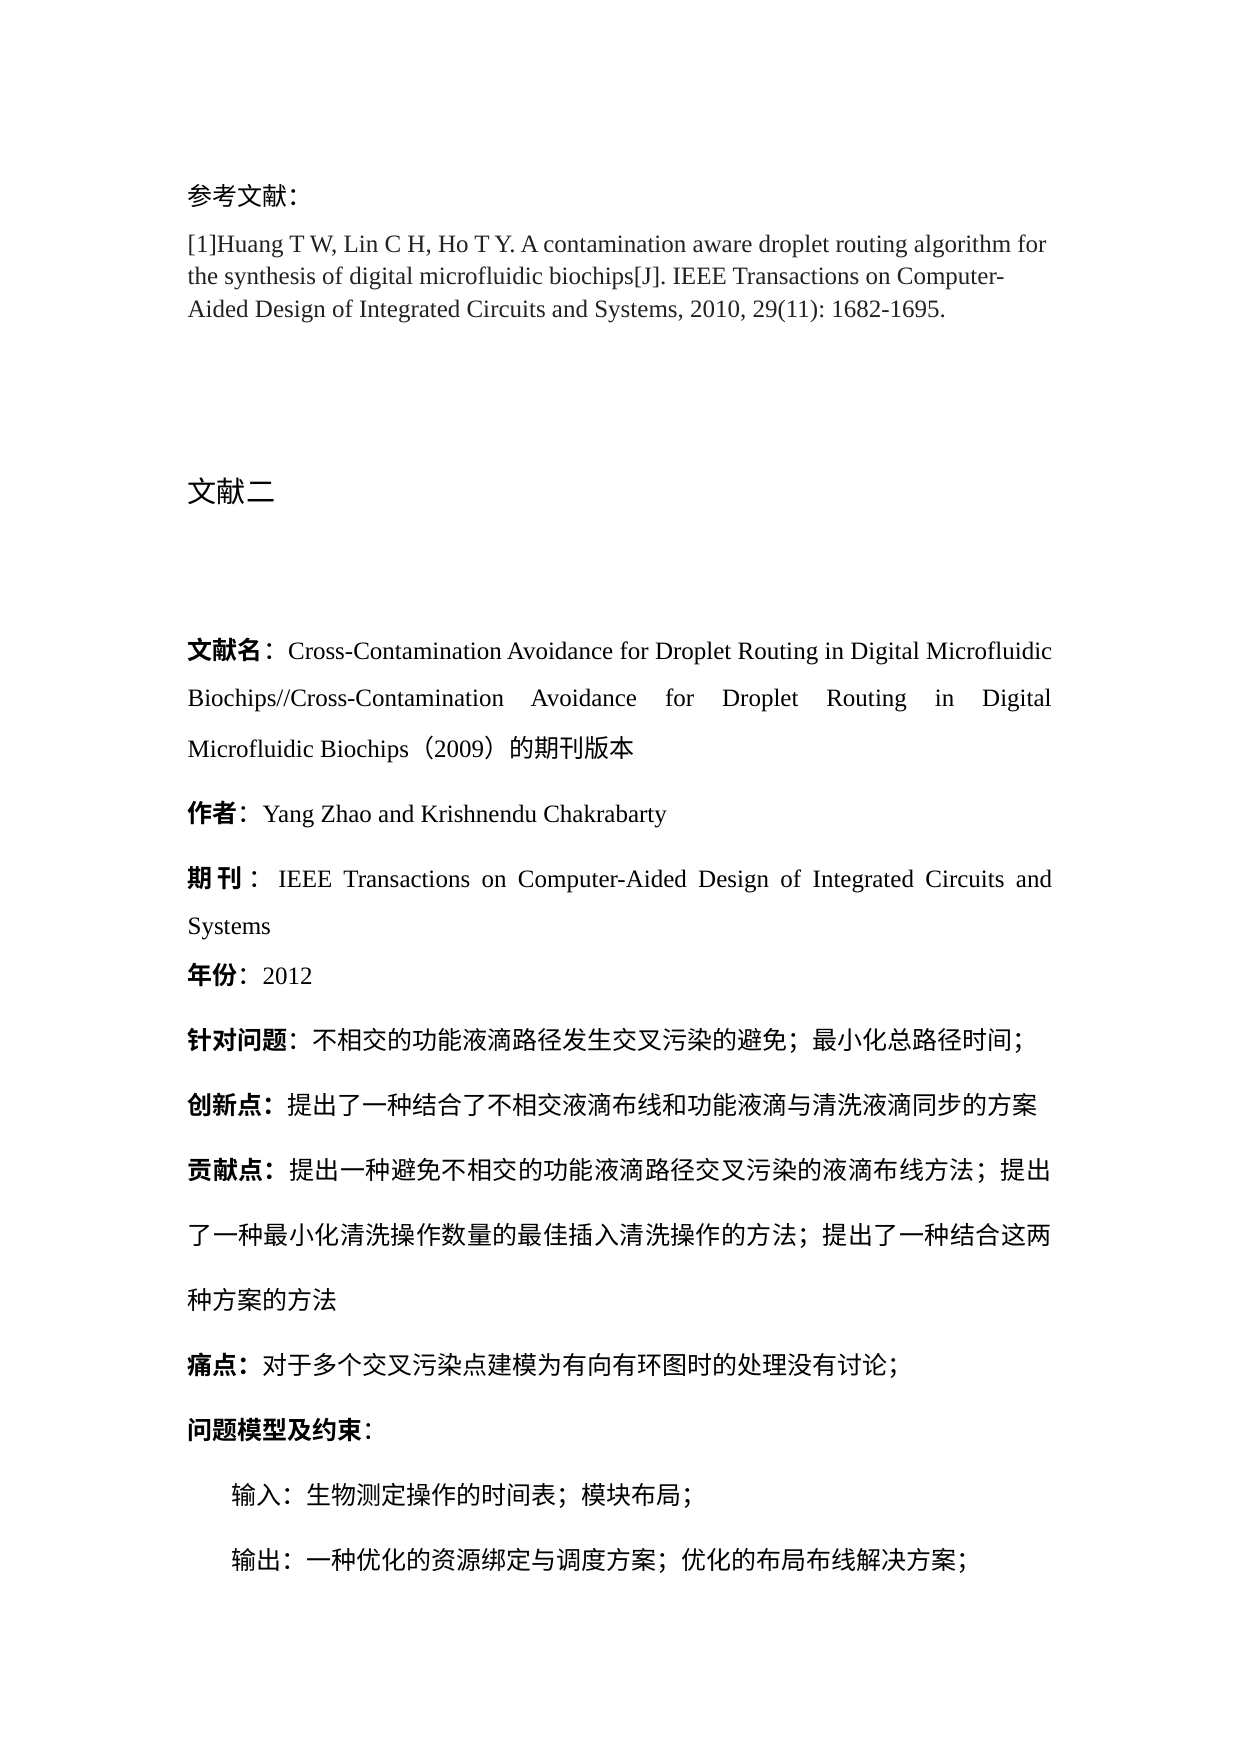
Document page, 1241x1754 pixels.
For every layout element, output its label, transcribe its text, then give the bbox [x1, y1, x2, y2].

text 文献名：Cross-Contamination Avoidance for Droplet Routing in Digital Microfluidic Biochips//Cross-Contamination Avoidance for Droplet Routing in Digital Microfluidic Biochips（2009）的期刊版本 [187, 616, 1053, 779]
subtitle 文献二 [187, 457, 1053, 522]
text 输出：一种优化的资源绑定与调度方案；优化的布局布线解决方案； [187, 1526, 1053, 1591]
text 痛点：对于多个交叉污染点建模为有向有环图时的处理没有讨论； [187, 1331, 1053, 1396]
text [1]Huang T W, Lin C H, Ho T Y. A contamination aware droplet routing algorithm for the synthesis of digital microfluidic biochips[J]. IEEE Transactions on Computer-Aided Design of Integrated Circuits and Systems, 2010, 29(11): 1682-1695. [187, 227, 1053, 324]
text 参考文献： [187, 162, 1053, 227]
text 年份：2012 [187, 941, 1053, 1006]
text 输入：生物测定操作的时间表；模块布局； [187, 1461, 1053, 1526]
text 贡献点：提出一种避免不相交的功能液滴路径交叉污染的液滴布线方法；提出了一种最小化清洗操作数量的最佳插入清洗操作的方法；提出了一种结合这两种方案的方法 [187, 1136, 1053, 1331]
text 创新点：提出了一种结合了不相交液滴布线和功能液滴与清洗液滴同步的方案 [187, 1071, 1053, 1136]
text 期刊：IEEE Transactions on Computer-Aided Design of Integrated Circuits and Systems [187, 844, 1053, 941]
text 问题模型及约束： [187, 1396, 1053, 1461]
text 作者：Yang Zhao and Krishnendu Chakrabarty [187, 779, 1053, 844]
text 针对问题：不相交的功能液滴路径发生交叉污染的避免；最小化总路径时间； [187, 1006, 1053, 1071]
